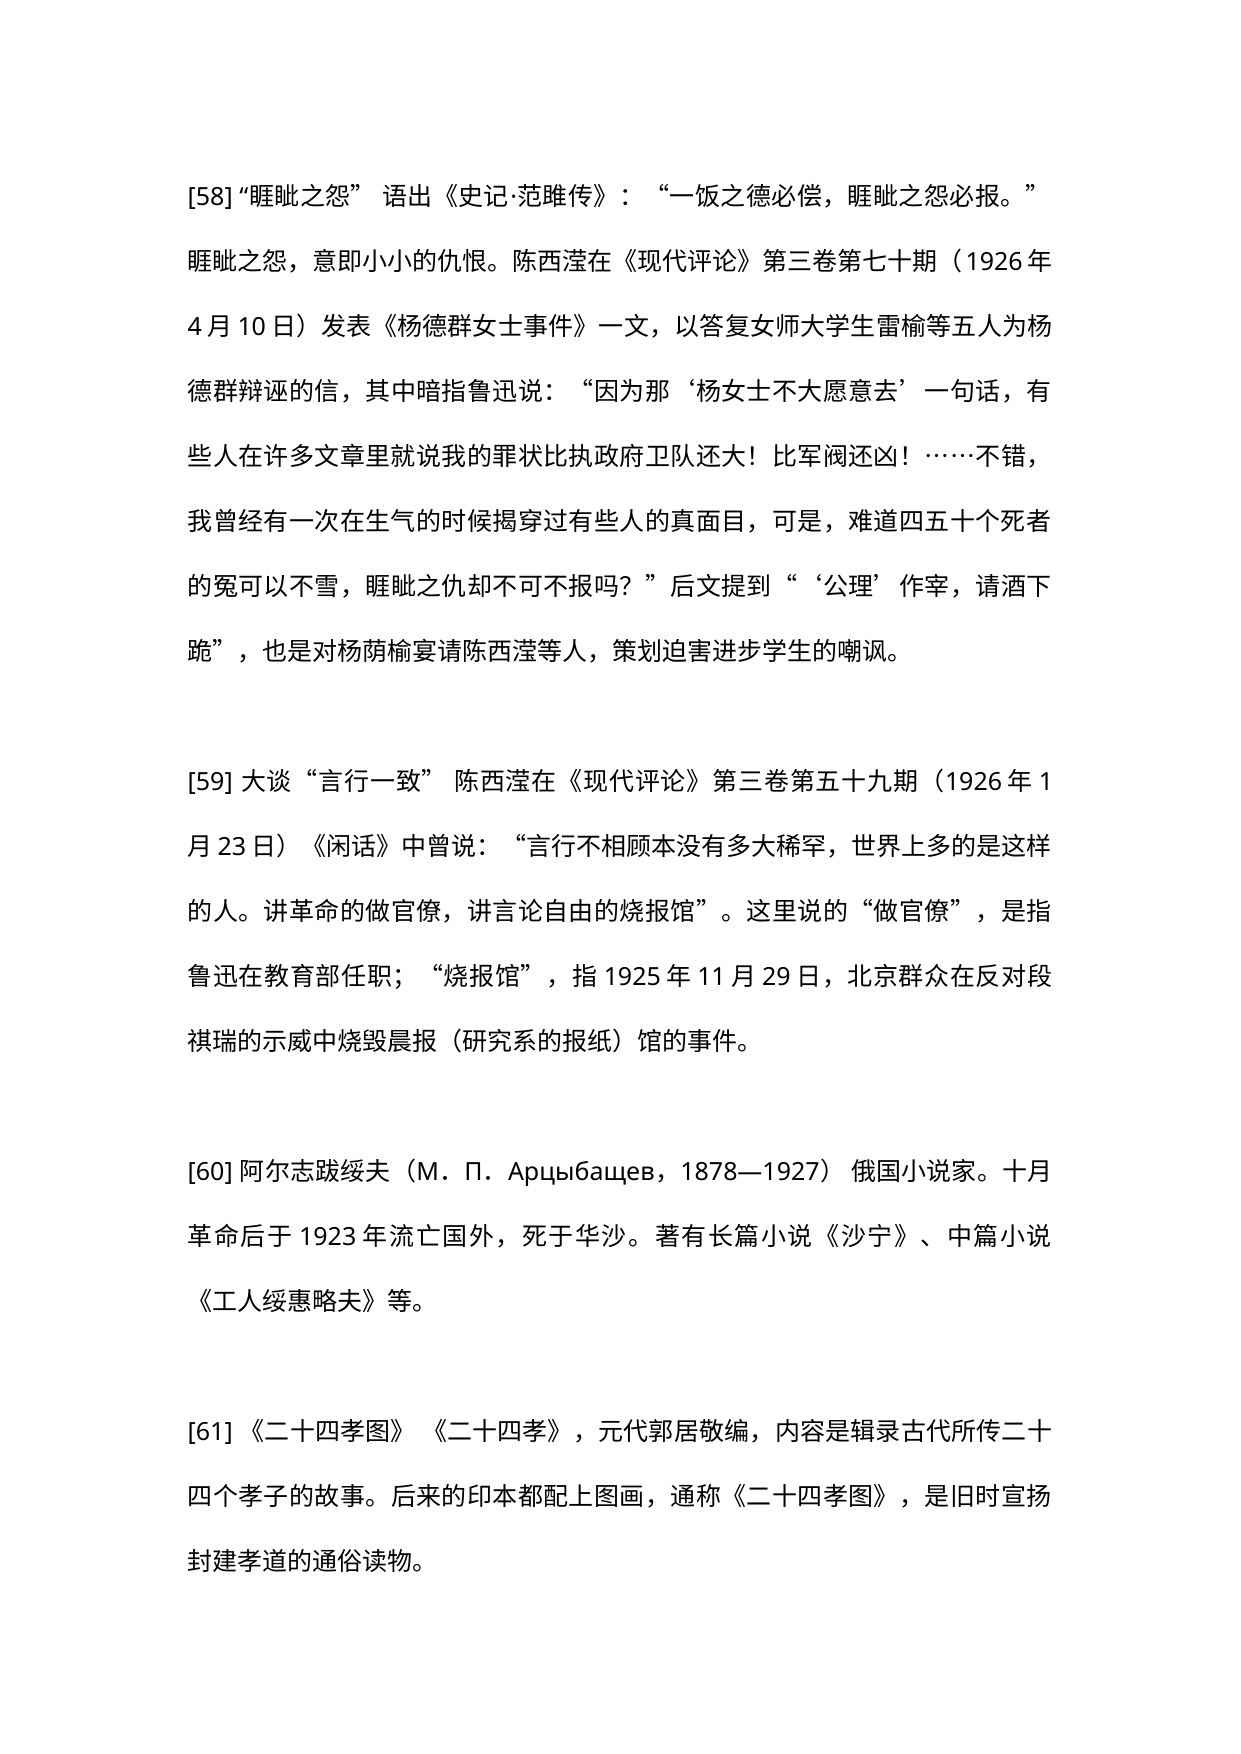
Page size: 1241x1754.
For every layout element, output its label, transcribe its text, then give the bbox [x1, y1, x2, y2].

text [60] 阿尔志跋绥夫（M．П．Арцыбащев，1878—1927） 俄国小说家。十月革命后于1923年流亡国外，死于华沙。著有长篇小说《沙宁》、中篇小说《工人绥惠略夫》等。 [187, 1137, 1053, 1332]
text [61] 《二十四孝图》 《二十四孝》，元代郭居敬编，内容是辑录古代所传二十四个孝子的故事。后来的印本都配上图画，通称《二十四孝图》，是旧时宣扬封建孝道的通俗读物。 [187, 1397, 1053, 1592]
text [58] “睚眦之怨” 语出《史记·范雎传》：“一饭之德必偿，睚眦之怨必报。”睚眦之怨，意即小小的仇恨。陈西滢在《现代评论》第三卷第七十期（1926年4月10日）发表《杨德群女士事件》一文，以答复女师大学生雷榆等五人为杨德群辩诬的信，其中暗指鲁迅说：“因为那‘杨女士不大愿意去’一句话，有些人在许多文章里就说我的罪状比执政府卫队还大！比军阀还凶！……不错，我曾经有一次在生气的时候揭穿过有些人的真面目，可是，难道四五十个死者的冤可以不雪，睚眦之仇却不可不报吗？”后文提到“‘公理’作宰，请酒下跪”，也是对杨荫榆宴请陈西滢等人，策划迫害进步学生的嘲讽。 [187, 162, 1053, 682]
text [59] 大谈“言行一致” 陈西滢在《现代评论》第三卷第五十九期（1926年1月23日）《闲话》中曾说：“言行不相顾本没有多大稀罕，世界上多的是这样的人。讲革命的做官僚，讲言论自由的烧报馆”。这里说的“做官僚”，是指鲁迅在教育部任职；“烧报馆”，指1925年11月29日，北京群众在反对段祺瑞的示威中烧毁晨报（研究系的报纸）馆的事件。 [187, 747, 1053, 1072]
